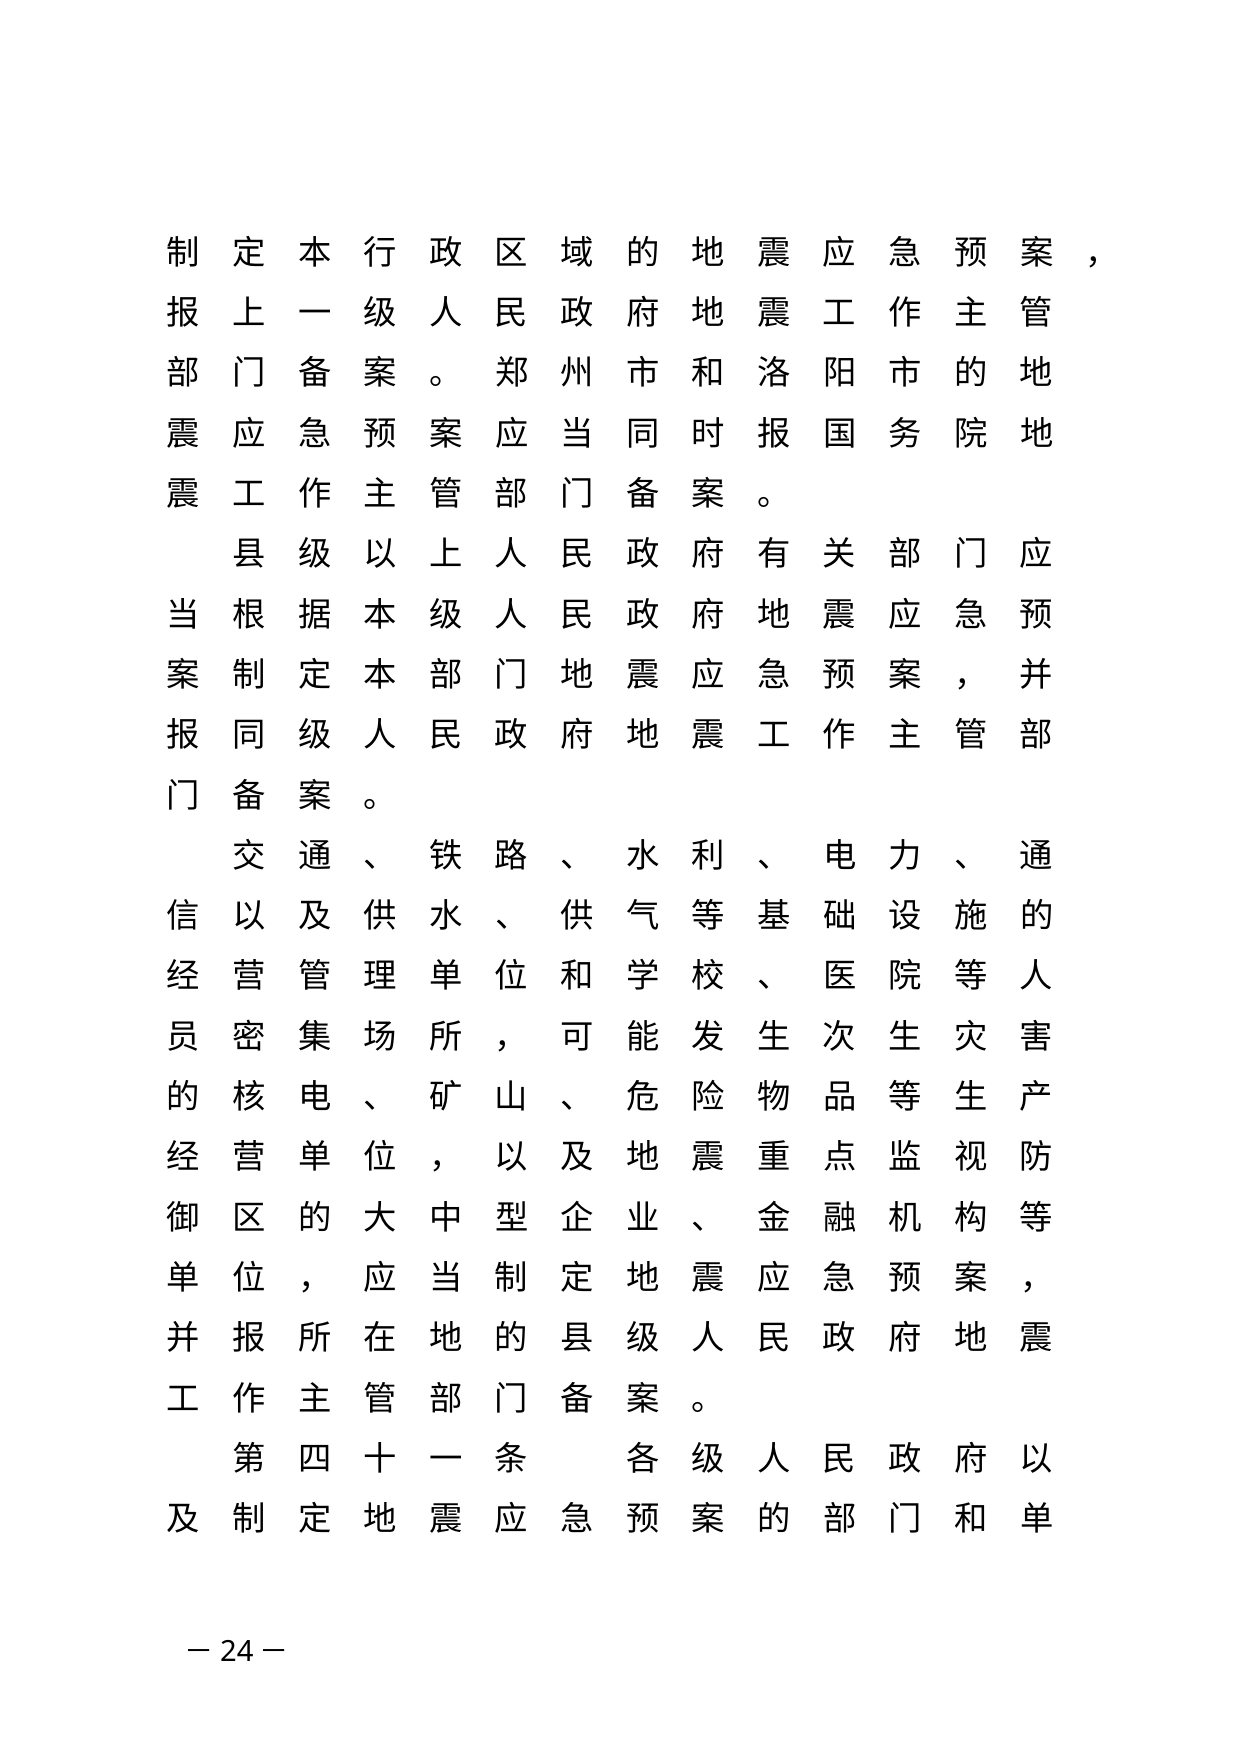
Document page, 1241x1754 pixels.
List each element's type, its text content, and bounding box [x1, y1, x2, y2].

text 县级以上人民政府有关部门应当根据本级人民政府地震应急预案制定本部门地震应急预案，并报同级人民政府地震工作主管部门备案。 [167, 521, 1085, 823]
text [167, 219, 1085, 521]
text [167, 1426, 1085, 1546]
text 交通、铁路、水利、电力、通信以及供水、供气等基础设施的经营管理单位和学校、医院等人员密集场所，可能发生次生灾害的核电、矿山、危险物品等生产经营单位，以及地震重点监视防御区的大中型企业、金融机构等单位，应当制定地震应急预案，并报所在地的县级人民政府地震工作主管部门备案。 [167, 823, 1085, 1426]
